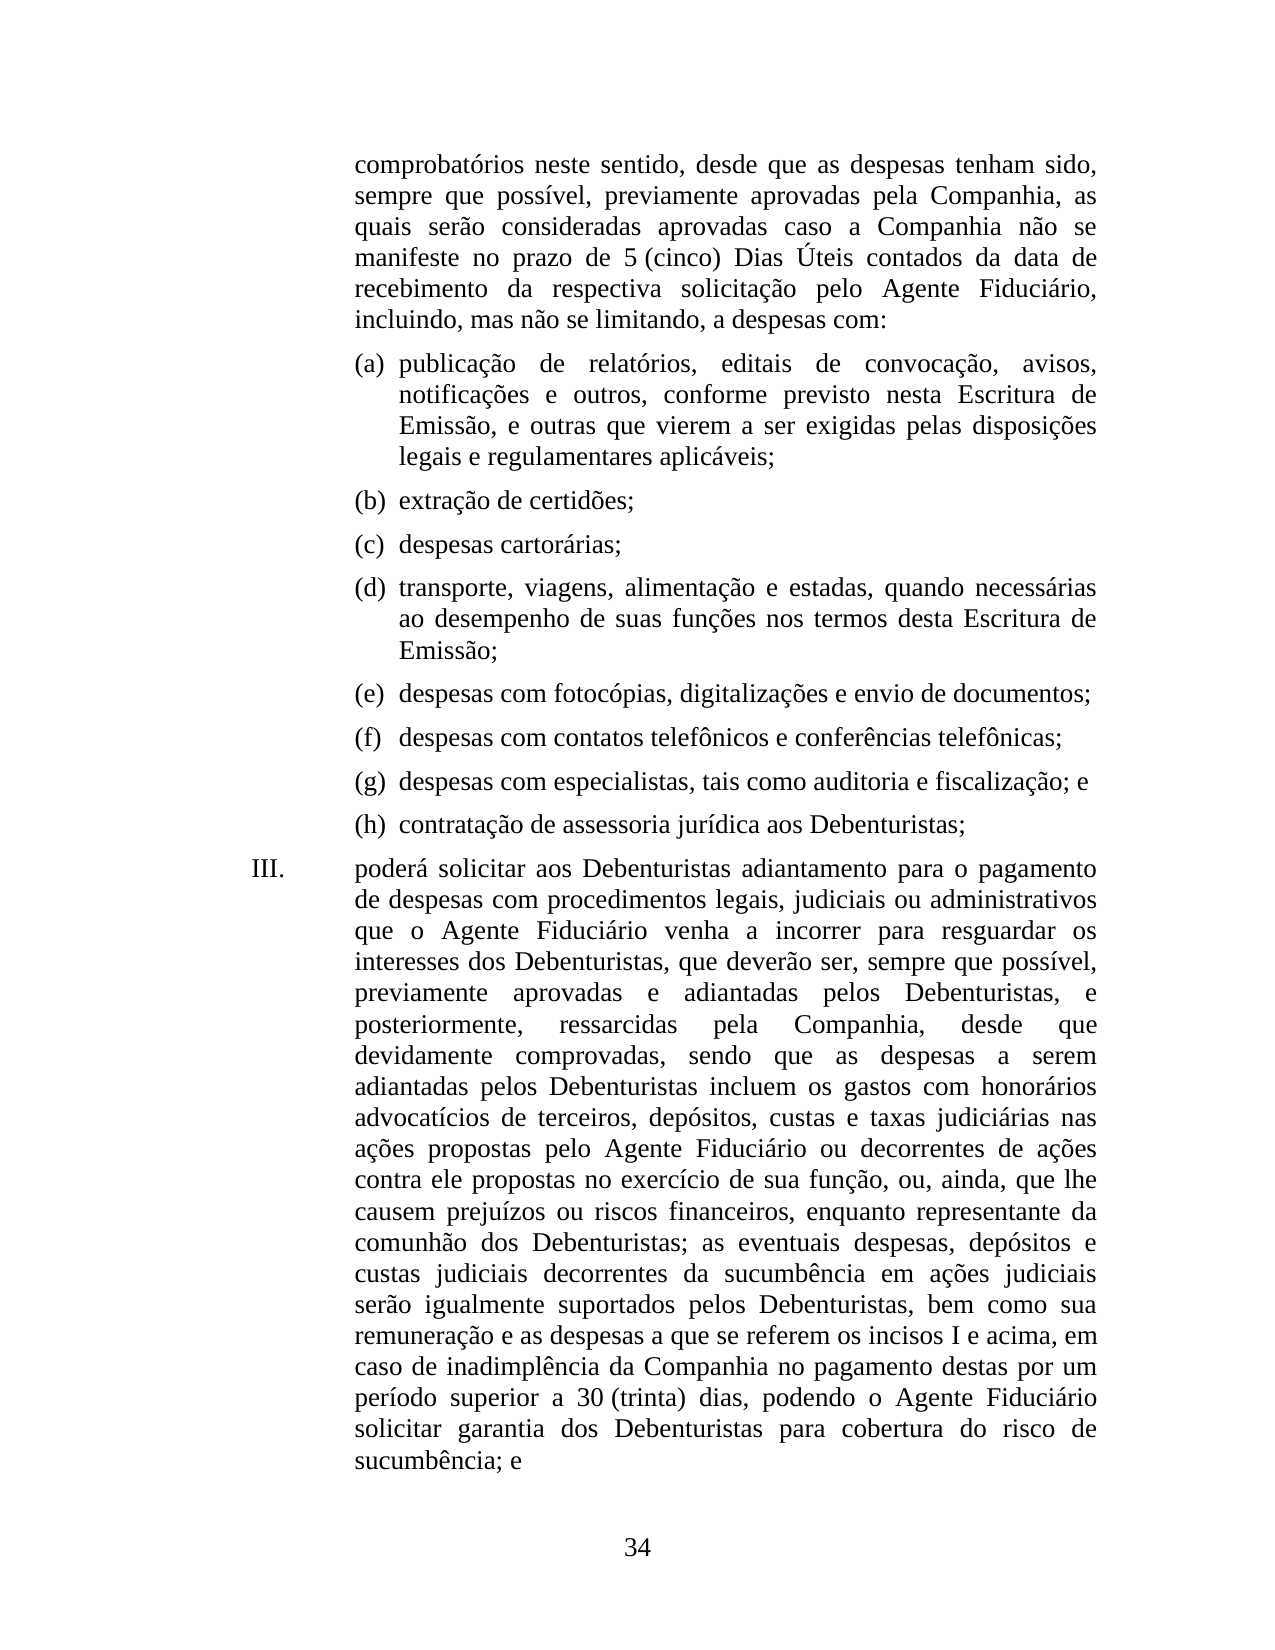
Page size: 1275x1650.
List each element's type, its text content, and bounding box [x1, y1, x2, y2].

list poderá solicitar aos Debenturistas adiantamento para o pagamento de despesas com procedimentos legais, judiciais ou administrativos que o Agente Fiduciário venha a incorrer para resguardar os interesses dos Debenturistas, que deverão ser, sempre que possível, previamente aprovadas e adiantadas pelos Debenturistas, e posteriormente, ressarcidas pela Companhia, desde que devidamente comprovadas, sendo que as despesas a serem adiantadas pelos Debenturistas incluem os gastos com honorários advocatícios de terceiros, depósitos, custas e taxas judiciárias nas ações propostas pelo Agente Fiduciário ou decorrentes de ações contra ele propostas no exercício de sua função, ou, ainda, que lhe causem prejuízos ou riscos financeiros, enquanto representante da comunhão dos Debenturistas; as eventuais despesas, depósitos e custas judiciais decorrentes da sucumbência em ações judiciais serão igualmente suportados pelos Debenturistas, bem como sua remuneração e as despesas a que se referem os incisos I e II acima, em caso de inadimplência da Companhia no pagamento destas por um período superior a 30 (trinta) dias, podendo o Agente Fiduciário solicitar garantia dos Debenturistas para cobertura do risco de sucumbência; e [251, 852, 1098, 1475]
list publicação de relatórios, editais de convocação, avisos, notificações e outros, conforme previsto nesta Escritura de Emissão, e outras que vierem a ser exigidas pelas disposições legais e regulamentares aplicáveis; [354, 347, 1098, 472]
list transporte, viagens, alimentação e estadas, quando necessárias ao desempenho de suas funções nos termos desta Escritura de Emissão; [354, 571, 1098, 665]
list extração de certidões; [354, 484, 1098, 515]
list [251, 148, 1098, 334]
list despesas cartorárias; [354, 528, 1098, 559]
list despesas com fotocópias, digitalizações e envio de documentos; [354, 677, 1098, 708]
list contratação de assessoria jurídica aos Debenturistas; [354, 808, 1098, 839]
list despesas com especialistas, tais como auditoria e fiscalização; e [354, 765, 1098, 796]
list despesas com contatos telefônicos e conferências telefônicas; [354, 721, 1098, 752]
